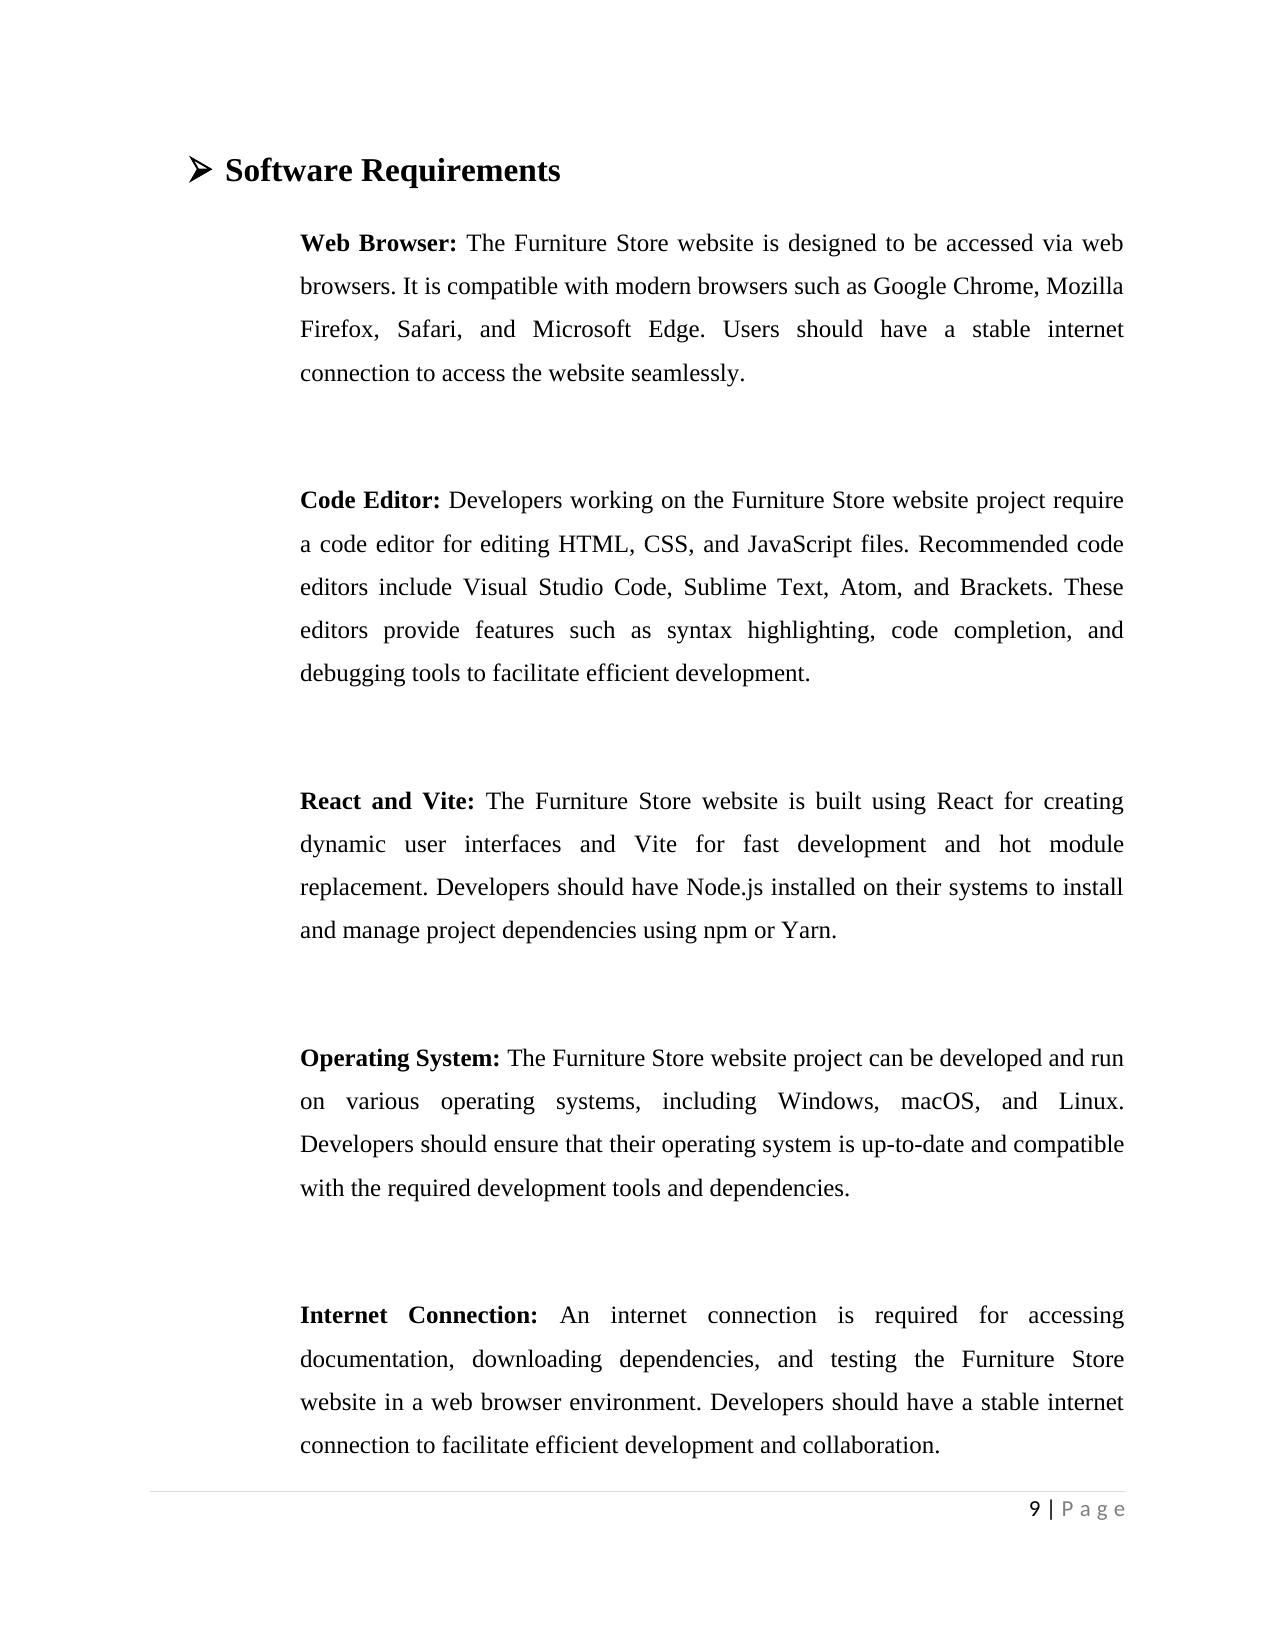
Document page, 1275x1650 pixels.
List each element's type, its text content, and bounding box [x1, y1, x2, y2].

text Code Editor: Developers working on the Furniture Store website project require a code editor for editing HTML, CSS, and JavaScript files. Recommended code editors include Visual Studio Code, Sublime Text, Atom, and Brackets. These editors provide features such as syntax highlighting, code completion, and debugging tools to facilitate efficient development. [300, 486, 1125, 687]
text React and Vite: The Furniture Store website is built using React for creating dynamic user interfaces and Vite for fast development and hot module replacement. Developers should have Node.js installed on their systems to install and manage project dependencies using npm or Yarn. [300, 786, 1125, 944]
text Internet Connection: An internet connection is required for accessing documentation, downloading dependencies, and testing the Furniture Store website in a web browser environment. Developers should have a stable internet connection to facilitate efficient development and collaboration. [300, 1301, 1125, 1459]
list Software Requirements [187, 150, 1125, 188]
text Operating System: The Furniture Store website project can be developed and run on various operating systems, including Windows, macOS, and Linux. Developers should ensure that their operating system is up-to-date and compatible with the required development tools and dependencies. [300, 1043, 1125, 1201]
text Web Browser: The Furniture Store website is designed to be accessed via web browsers. It is compatible with modern browsers such as Google Chrome, Mozilla Firefox, Safari, and Microsoft Edge. Users should have a stable internet connection to access the website seamlessly. [300, 228, 1125, 386]
